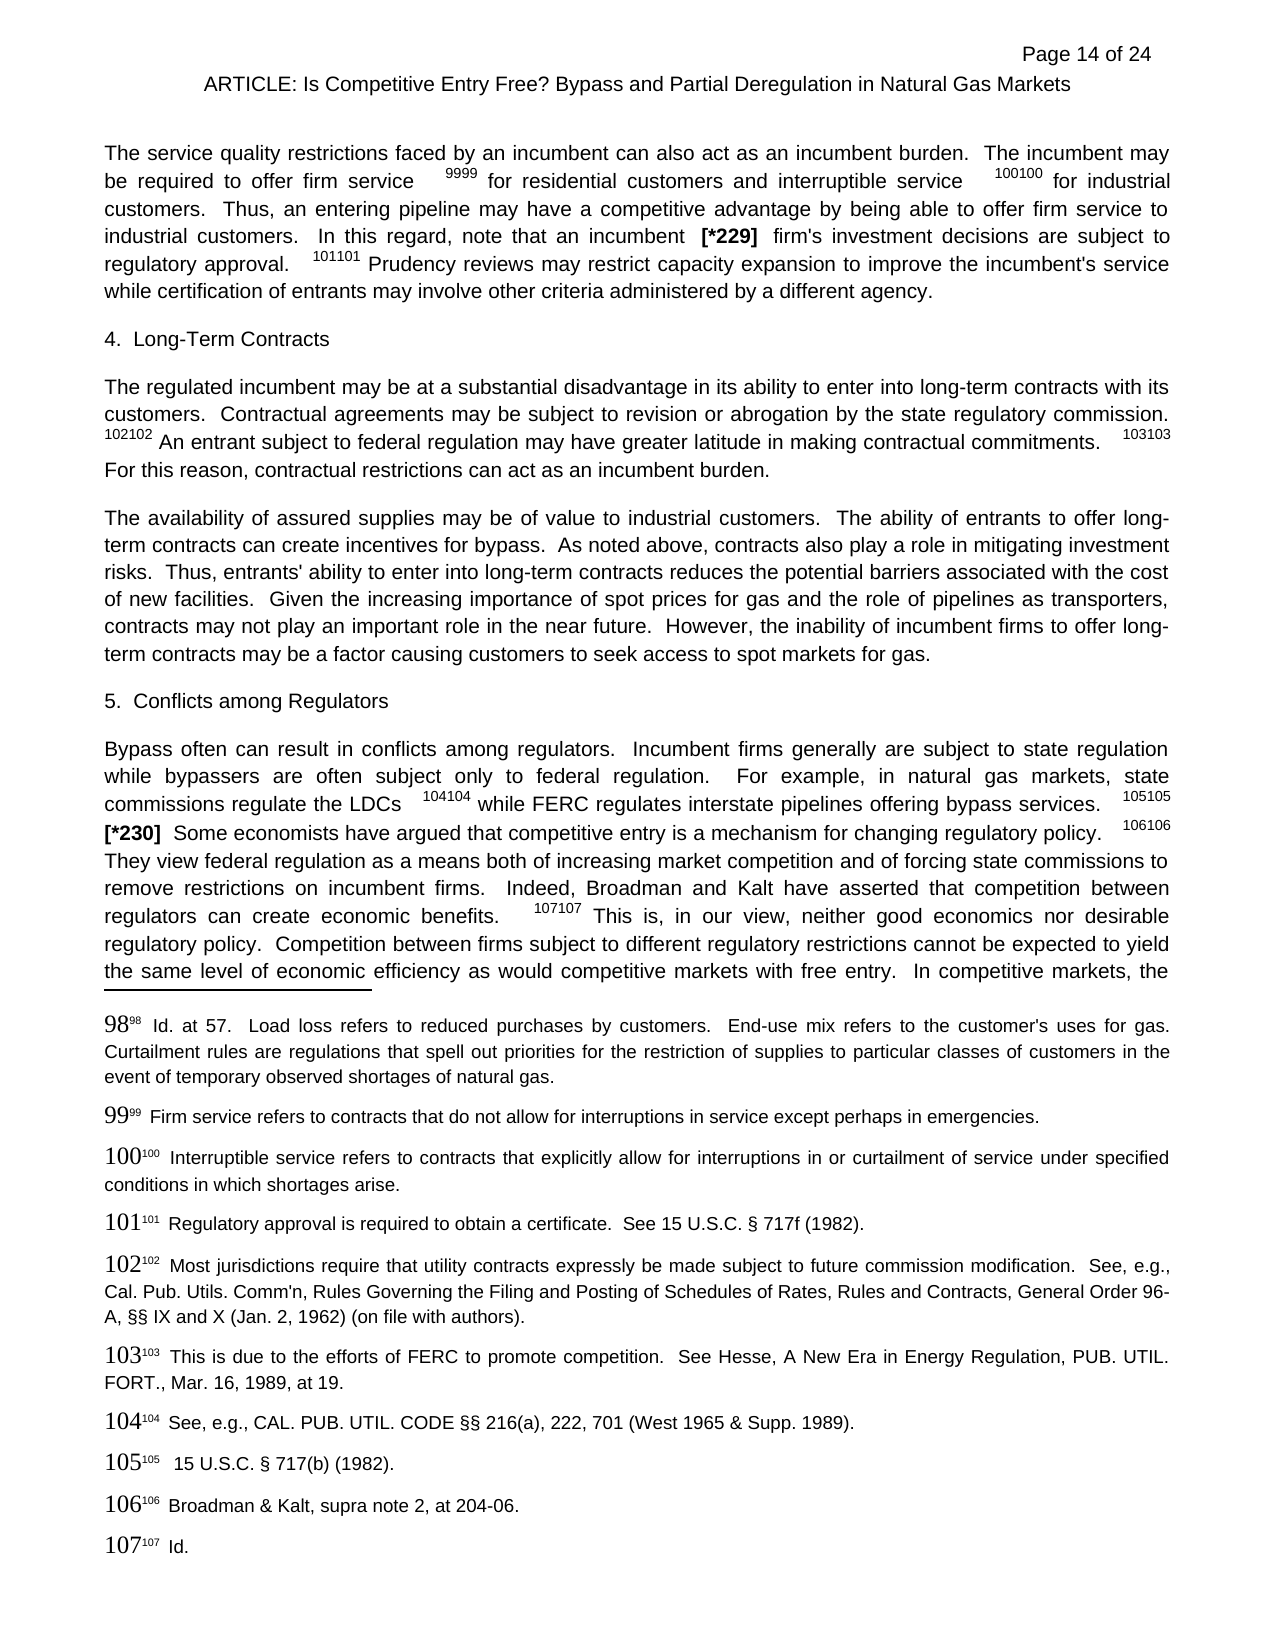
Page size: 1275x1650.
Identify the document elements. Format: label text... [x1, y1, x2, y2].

text The service quality restrictions faced by an incumbent can also act as an incumbent burden. The incumbent may be required to offer firm service 99 for residential customers and interruptible service 100 for industrial customers. Thus, an entering pipeline may have a competitive advantage by being able to offer firm service to industrial customers. In this regard, note that an incumbent [*229] firm's investment decisions are subject to regulatory approval. 101 Prudency reviews may restrict capacity expansion to improve the incumbent's service while certification of entrants may involve other criteria administered by a different agency. [104, 137, 1171, 303]
text The regulated incumbent may be at a substantial disadvantage in its ability to enter into long-term contracts with its customers. Contractual agreements may be subject to revision or abrogation by the state regulatory commission. 102 An entrant subject to federal regulation may have greater latitude in making contractual commitments. 103 For this reason, contractual restrictions can act as an incumbent burden. [104, 372, 1171, 482]
text 4. Long-Term Contracts [104, 324, 1171, 351]
text 5. Conflicts among Regulators [104, 686, 1171, 713]
text Bypass often can result in conflicts among regulators. Incumbent firms generally are subject to state regulation while bypassers are often subject only to federal regulation. For example, in natural gas markets, state commissions regulate the LDCs 104 while FERC regulates interstate pipelines offering bypass services. 105 [*230] Some economists have argued that competitive entry is a mechanism for changing regulatory policy. 106 They view federal regulation as a means both of increasing market competition and of forcing state commissions to remove restrictions on incumbent firms. Indeed, Broadman and Kalt have asserted that competition between regulators can create economic benefits. 107 This is, in our view, neither good economics nor desirable regulatory policy. Competition between firms subject to different regulatory restrictions cannot be expected to yield the same level of economic efficiency as would competitive markets with free entry. In competitive markets, the success of firms is related to cost efficiencies, competitive pricing and marketing, and product quality. The success of firms in a regulated industry may simply reflect the pattern of entry barriers and incumbent burdens established by regulators. The winners need not be the best competitors; they may be those firms favored by unequal regulatory benefits. [104, 734, 1171, 983]
text The availability of assured supplies may be of value to industrial customers. The ability of entrants to offer long-term contracts can create incentives for bypass. As noted above, contracts also play a role in mitigating investment risks. Thus, entrants' ability to enter into long-term contracts reduces the potential barriers associated with the cost of new facilities. Given the increasing importance of spot prices for gas and the role of pipelines as transporters, contracts may not play an important role in the near future. However, the inability of incumbent firms to offer long-term contracts may be a factor causing customers to seek access to spot markets for gas. [104, 503, 1171, 665]
